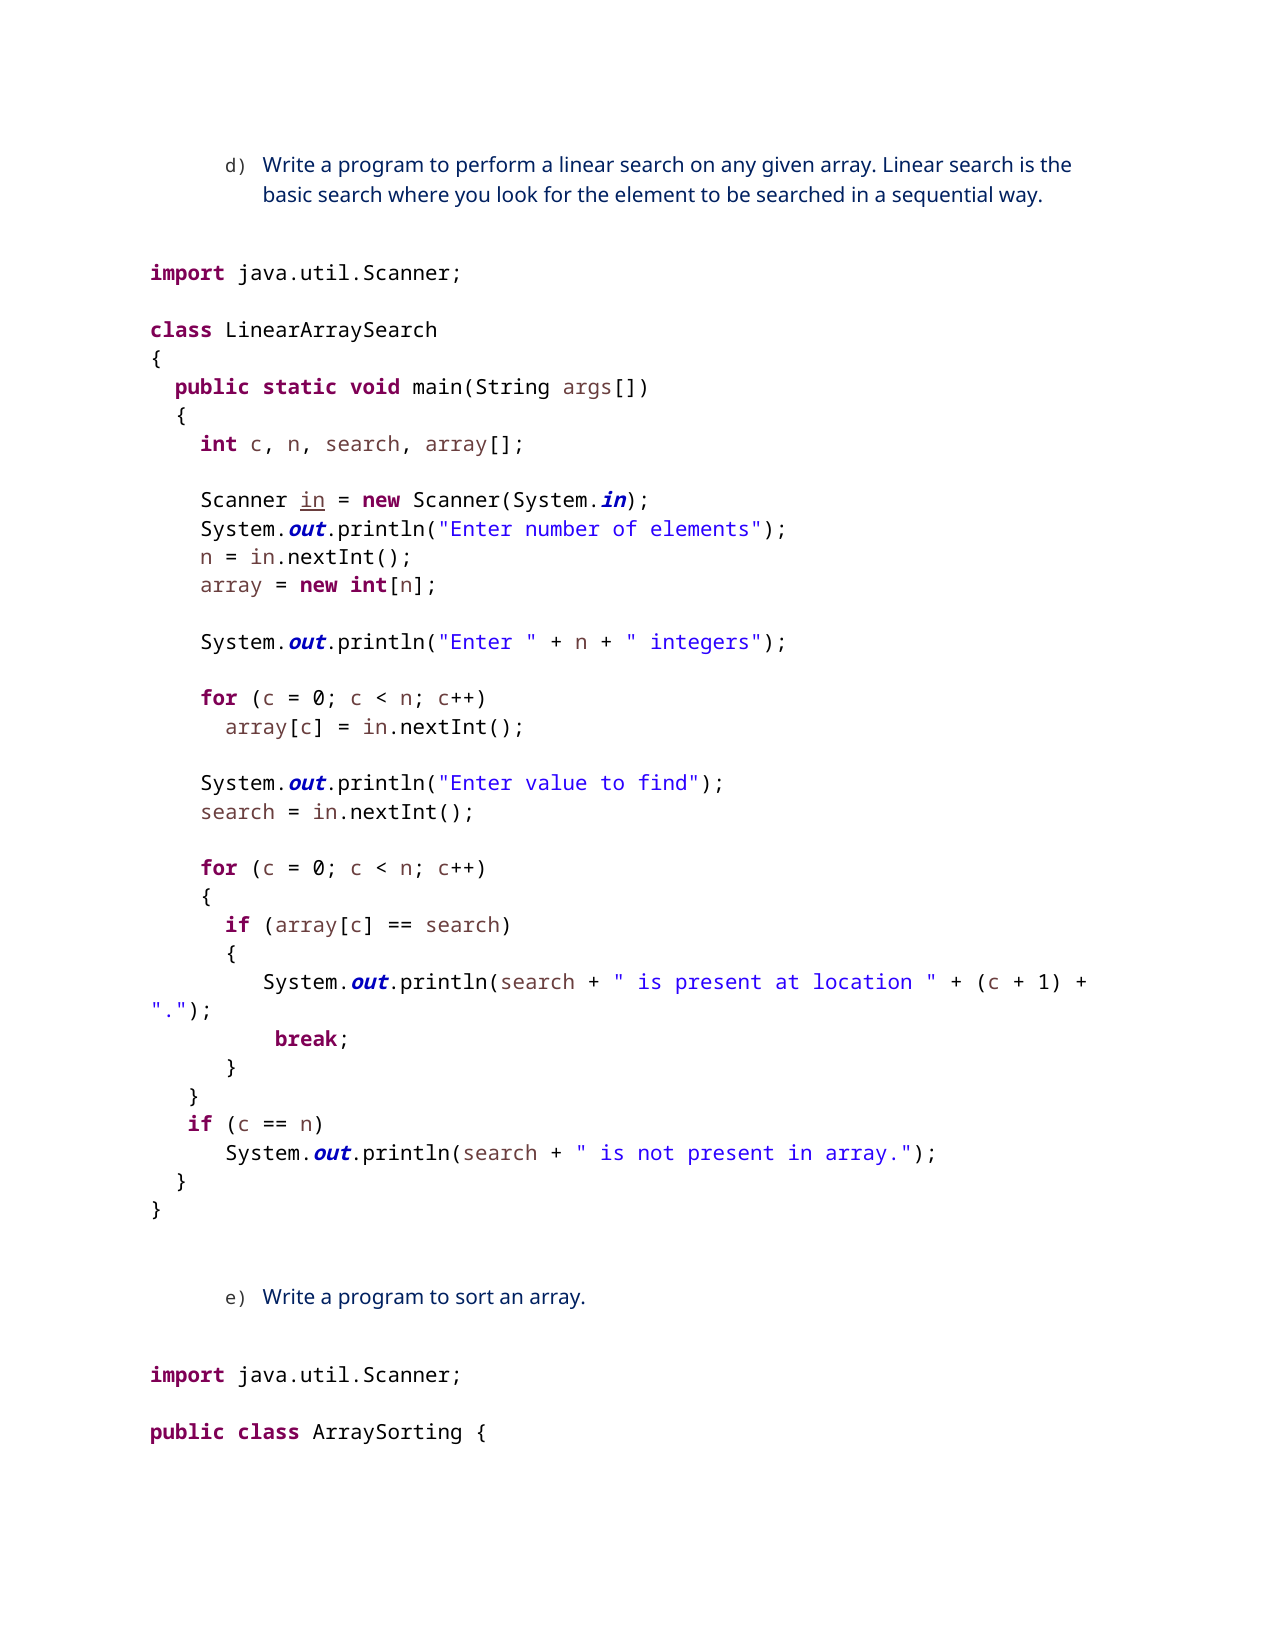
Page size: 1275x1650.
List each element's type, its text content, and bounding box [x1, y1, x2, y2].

text { [150, 343, 1125, 372]
text { [150, 882, 1125, 910]
text public static void main(String args[]) [150, 372, 1125, 400]
text n = in.nextInt(); [150, 542, 1125, 571]
text System.out.println("Enter " + n + " integers"); [150, 627, 1125, 655]
text for (c = 0; c < n; c++) [150, 683, 1125, 712]
text import java.util.Scanner; [150, 258, 1125, 287]
text { [150, 938, 1125, 967]
text int c, n, search, array[]; [150, 429, 1125, 457]
list Write a program to sort an array. [225, 1282, 1125, 1310]
text if (c == n) [150, 1109, 1125, 1138]
text search = in.nextInt(); [150, 797, 1125, 825]
text System.out.println(search + " is present at location " + (c + 1) + "."); [150, 967, 1125, 1024]
text Scanner in = new Scanner(System.in); [150, 485, 1125, 514]
text for (c = 0; c < n; c++) [150, 853, 1125, 882]
text } [150, 1052, 1125, 1081]
text System.out.println(search + " is not present in array."); [150, 1138, 1125, 1166]
list Write a program to perform a linear search on any given array. Linear search is the basic search where you look for the element to be searched in a sequential way. [225, 150, 1125, 209]
text import java.util.Scanner; [150, 1360, 1125, 1388]
text if (array[c] == search) [150, 910, 1125, 938]
text public class ArraySorting { [150, 1417, 1125, 1445]
text } [150, 1194, 1125, 1223]
text class LinearArraySearch [150, 315, 1125, 343]
text System.out.println("Enter number of elements"); [150, 514, 1125, 542]
text break; [150, 1024, 1125, 1052]
text System.out.println("Enter value to find"); [150, 768, 1125, 797]
text array[c] = in.nextInt(); [150, 712, 1125, 740]
text array = new int[n]; [150, 571, 1125, 599]
text } [150, 1081, 1125, 1109]
text } [150, 1166, 1125, 1194]
text { [150, 400, 1125, 429]
